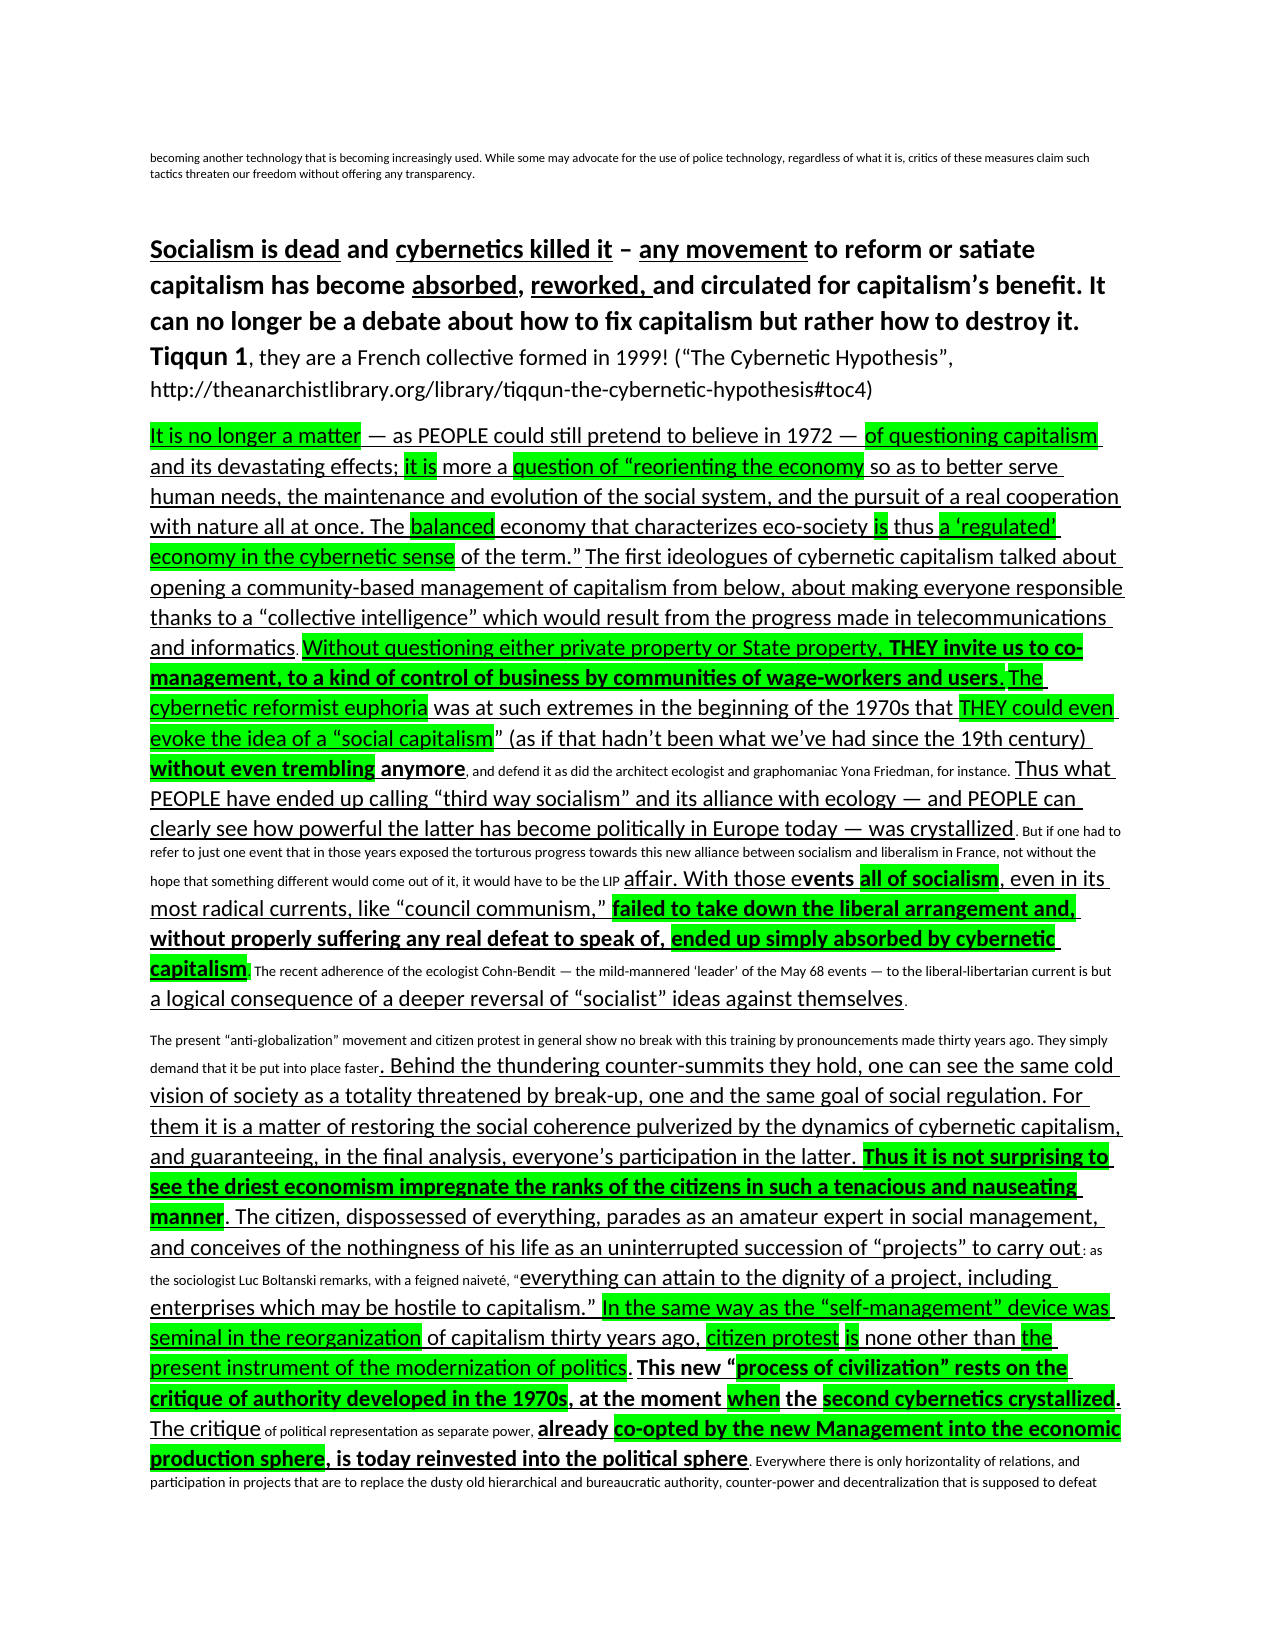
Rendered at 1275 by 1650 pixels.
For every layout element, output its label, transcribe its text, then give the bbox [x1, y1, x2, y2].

text It is no longer a matter — as PEOPLE could still pretend to believe in 1972 — of questioning capitalism and its devastating effects; it is more a question of “reorienting the economy so as to better serve human needs, the maintenance and evolution of the social system, and the pursuit of a real cooperation with nature all at once. The balanced economy that characterizes eco-society is thus a ‘regulated’ economy in the cybernetic sense of the term.” The first ideologues of cybernetic capitalism talked about opening a community-based management of capitalism from below, about making everyone responsible thanks to a “collective intelligence” which would result from the progress made in telecommunications and informatics. Without questioning either private property or State property, THEY invite us to co-management, to a kind of control of business by communities of wage-workers and users. The cybernetic reformist euphoria was at such extremes in the beginning of the 1970s that THEY could even evoke the idea of a “social capitalism” (as if that hadn’t been what we’ve had since the 19th century) without even trembling anymore, and defend it as did the architect ecologist and graphomaniac Yona Friedman, for instance. Thus what PEOPLE have ended up calling “third way socialism” and its alliance with ecology — and PEOPLE can clearly see how powerful the latter has become politically in Europe today — was crystallized. But if one had to refer to just one event that in those years exposed the torturous progress towards this new alliance between socialism and liberalism in France, not without the hope that something different would come out of it, it would have to be the LIP affair. With those events all of socialism, even in its most radical currents, like “council communism,” failed to take down the liberal arrangement and, without properly suffering any real defeat to speak of, ended up simply absorbed by cybernetic capitalism. The recent adherence of the ecologist Cohn-Bendit — the mild-mannered ‘leader’ of the May 68 events — to the liberal-libertarian current is but a logical consequence of a deeper reversal of “socialist” ideas against themselves. [150, 598, 1125, 1013]
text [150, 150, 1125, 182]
text Tiqqun 1, they are a French collective formed in 1999! (“The Cybernetic Hypothesis”, http://theanarchistlibrary.org/library/tiqqun-the-cybernetic-hypothesis#toc4) [150, 339, 1125, 403]
subtitle Socialism is dead and cybernetics killed it – any movement to reform or satiate capitalism has become absorbed, reworked, and circulated for capitalism’s benefit. It can no longer be a debate about how to fix capitalism but rather how to destroy it. [150, 233, 1125, 337]
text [150, 1031, 1125, 1491]
text It is no longer a matter — as PEOPLE could still pretend to believe in 1972 — of questioning capitalism and its devastating effects; it is more a question of “reorienting the economy so as to better serve human needs, the maintenance and evolution of the social system, and the pursuit of a real cooperation with nature all at once. The balanced economy that characterizes eco-society is thus a ‘regulated’ economy in the cybernetic sense of the term.” The first ideologues of cybernetic capitalism talked about opening a community-based management of capitalism from below, about making everyone responsible thanks to a “collective intelligence” which would result from the progress made in telecommunications and informatics. Without questioning either private property or State property, THEY invite us to co-management, to a kind of control of business by communities of wage-workers and users. The cybernetic reformist euphoria was at such extremes in the beginning of the 1970s that THEY could even evoke the idea of a “social capitalism” (as if that hadn’t been what we’ve had since the 19th century) without even trembling anymore, and defend it as did the architect ecologist and graphomaniac Yona Friedman, for instance. Thus what PEOPLE have ended up calling “third way socialism” and its alliance with ecology — and PEOPLE can clearly see how powerful the latter has become politically in Europe today — was crystallized. But if one had to refer to just one event that in those years exposed the torturous progress towards this new alliance between socialism and liberalism in France, not without the hope that something different would come out of it, it would have to be the LIP affair. With those events all of socialism, even in its most radical currents, like “council communism,” failed to take down the liberal arrangement and, without properly suffering any real defeat to speak of, ended up simply absorbed by cybernetic capitalism. The recent adherence of the ecologist Cohn-Bendit — the mild-mannered ‘leader’ of the May 68 events — to the liberal-libertarian current is but a logical consequence of a deeper reversal of “socialist” ideas against themselves. [150, 422, 1125, 597]
